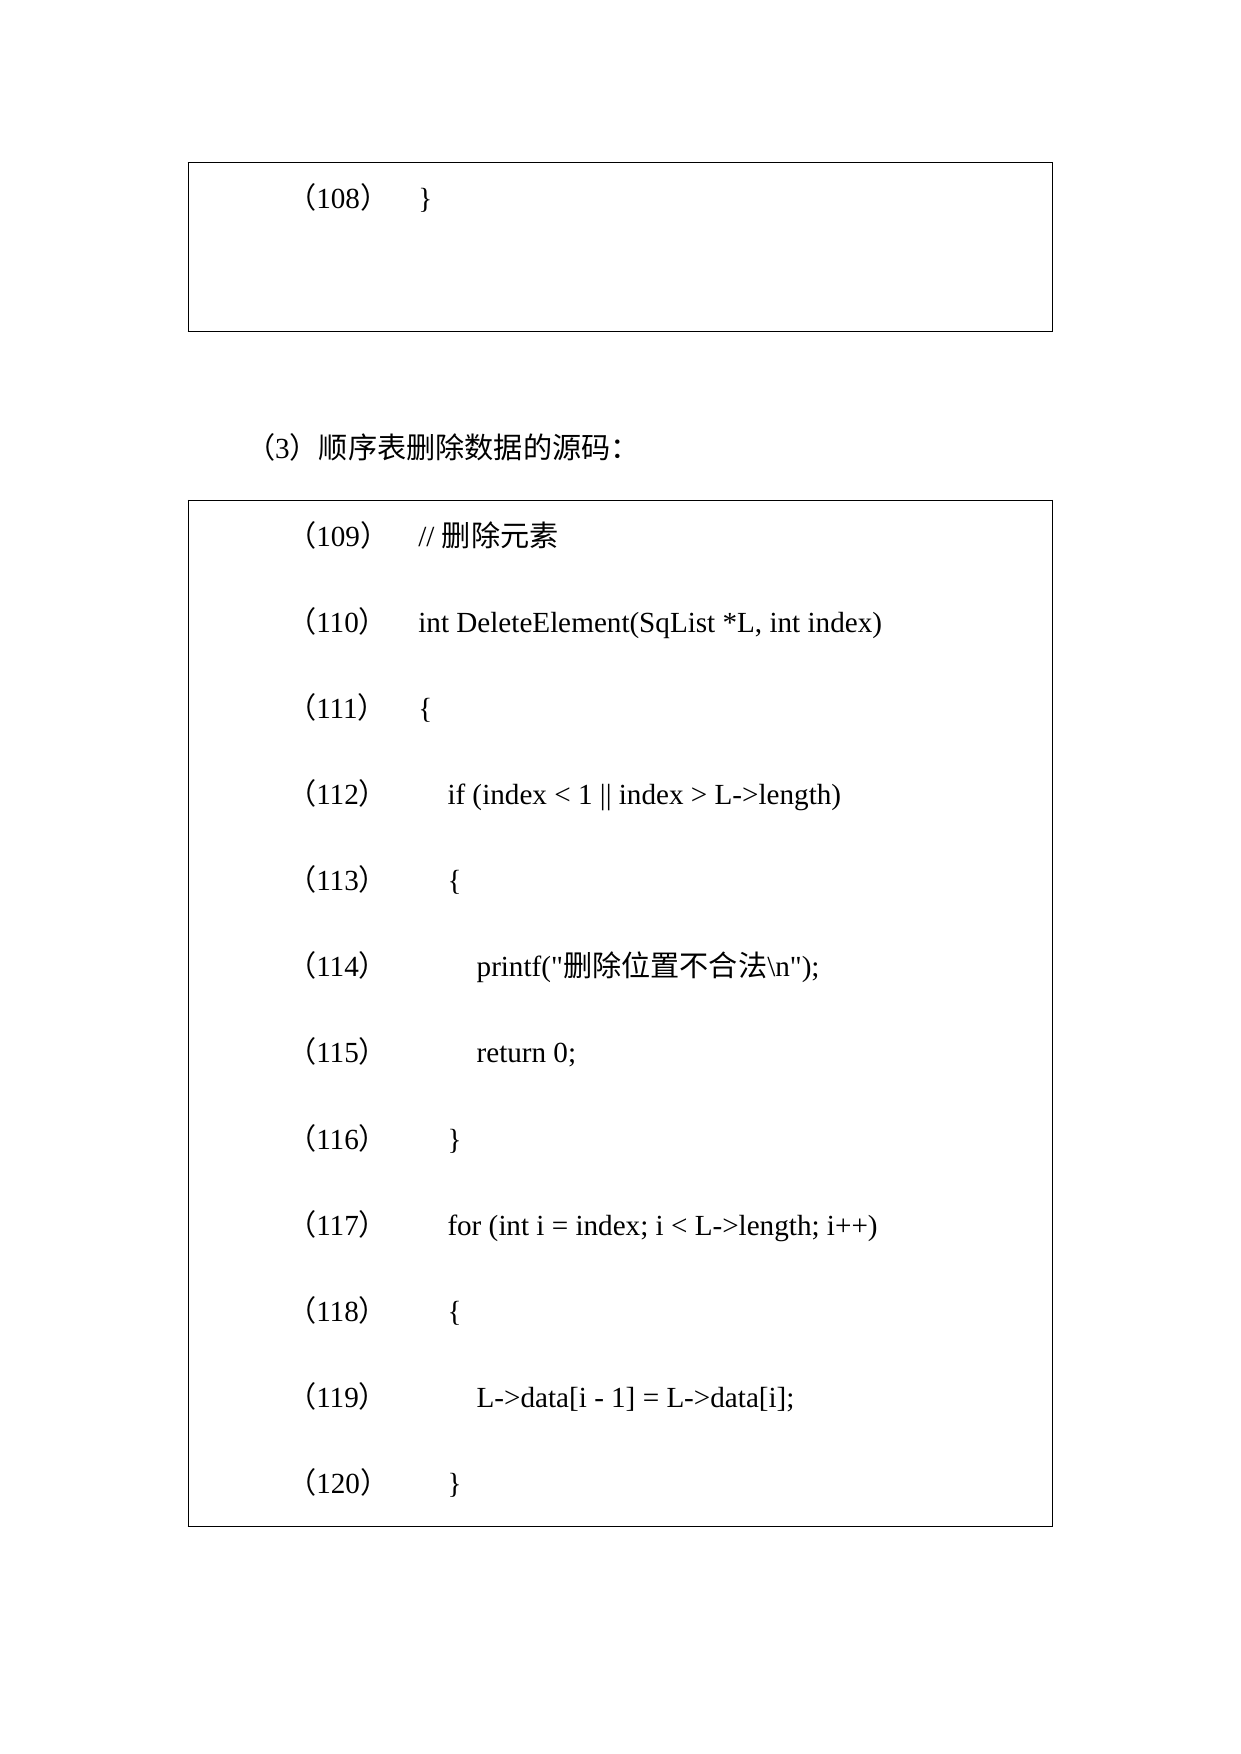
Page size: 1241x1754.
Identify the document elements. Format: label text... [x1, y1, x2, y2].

list （3）顺序表删除数据的源码： [187, 414, 1053, 479]
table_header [189, 501, 1052, 1526]
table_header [189, 163, 1052, 331]
